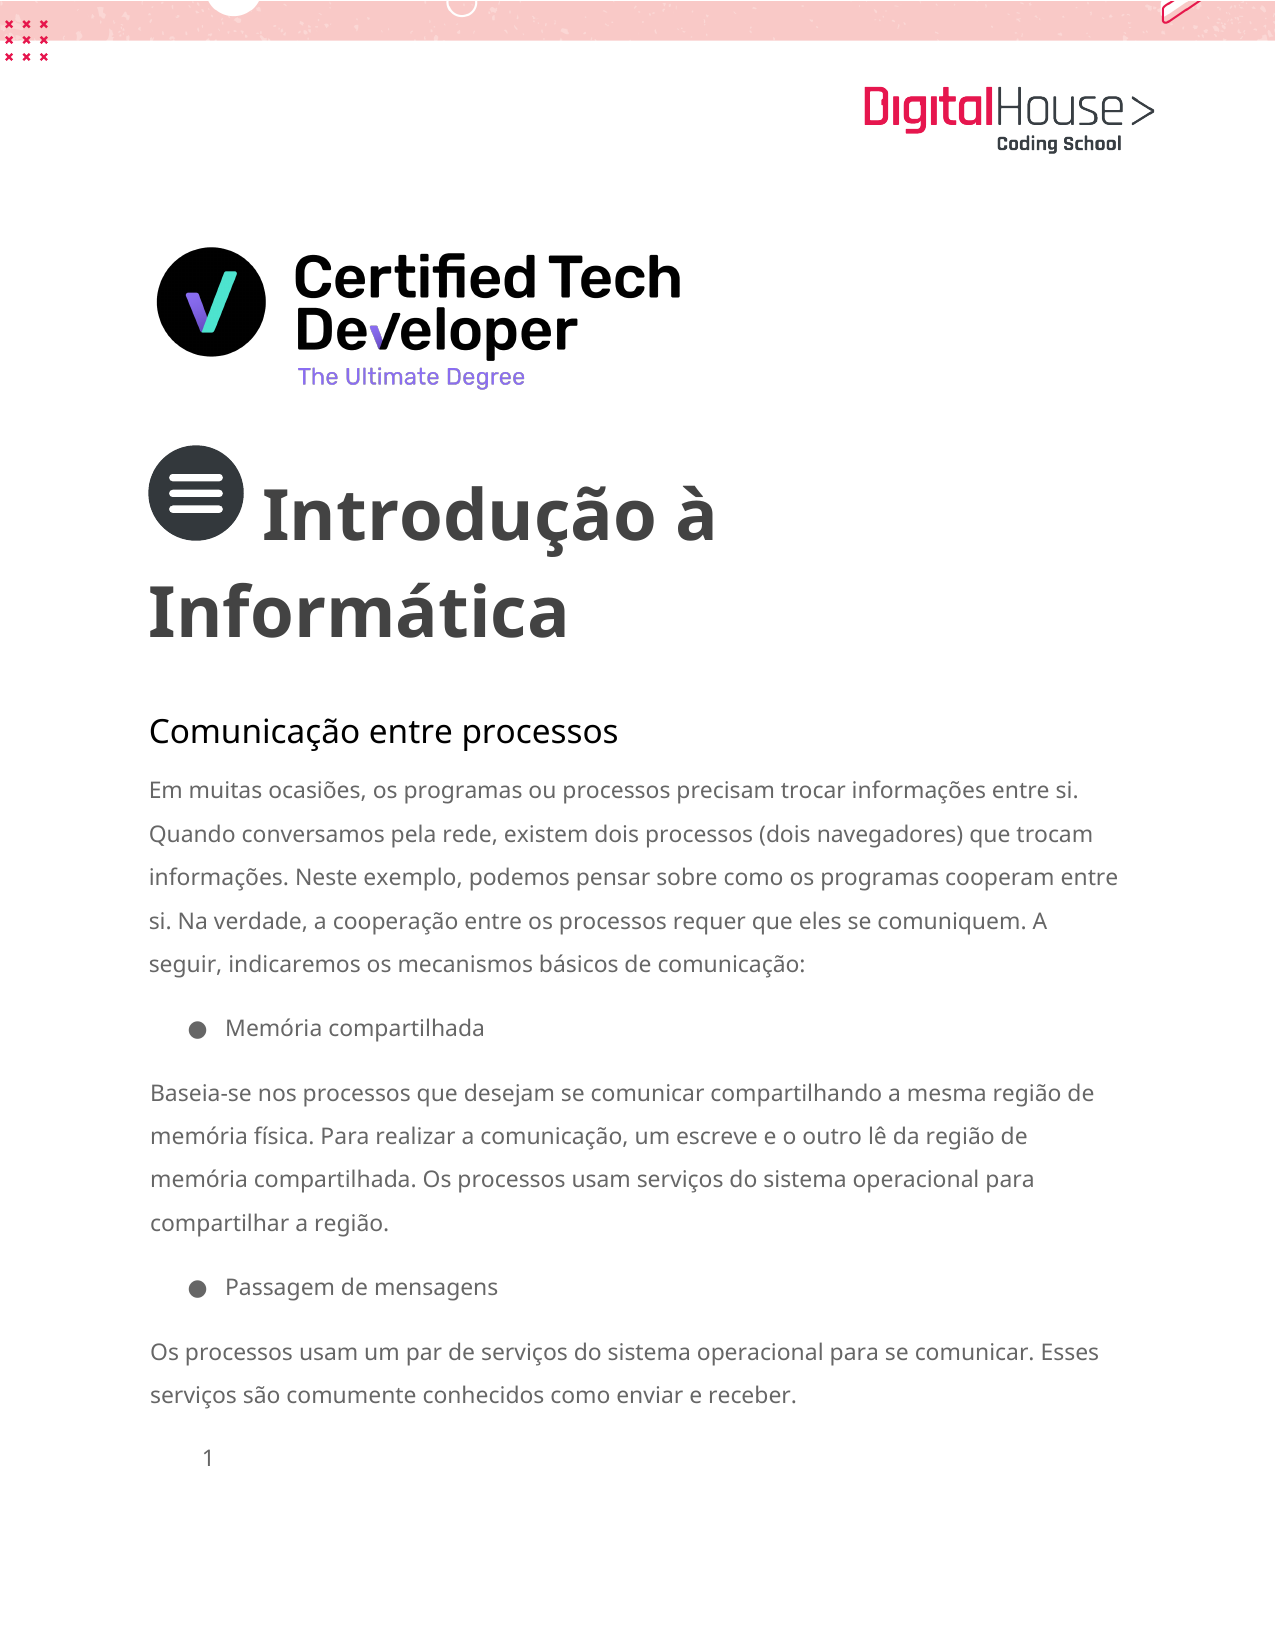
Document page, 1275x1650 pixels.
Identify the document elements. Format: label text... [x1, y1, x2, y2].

text Baseia-se nos processos que desejam se comunicar compartilhando a mesma região de memória física. Para realizar a comunicação, um escreve e o outro lê da região de memória compartilhada. Os processos usam serviços do sistema operacional para compartilhar a região. [150, 1077, 1125, 1238]
picture [0, 1, 1275, 169]
list Memória compartilhada [187, 1012, 1125, 1043]
text Em muitas ocasiões, os programas ou processos precisam trocar informações entre si. Quando conversamos pela rede, existem dois processos (dois navegadores) que trocam informações. Neste exemplo, podemos pensar sobre como os programas cooperam entre si. Na verdade, a cooperação entre os processos requer que eles se comuniquem. A seguir, indicaremos os mecanismos básicos de comunicação: [148, 774, 1125, 979]
title Introdução à Informática [148, 445, 1125, 658]
picture [148, 225, 716, 404]
subtitle Comunicação entre processos [148, 708, 1125, 753]
list Passagem de mensagens [187, 1271, 1125, 1302]
text Os processos usam um par de serviços do sistema operacional para se comunicar. Esses serviços são comumente conhecidos como enviar e receber. [150, 1335, 1125, 1410]
